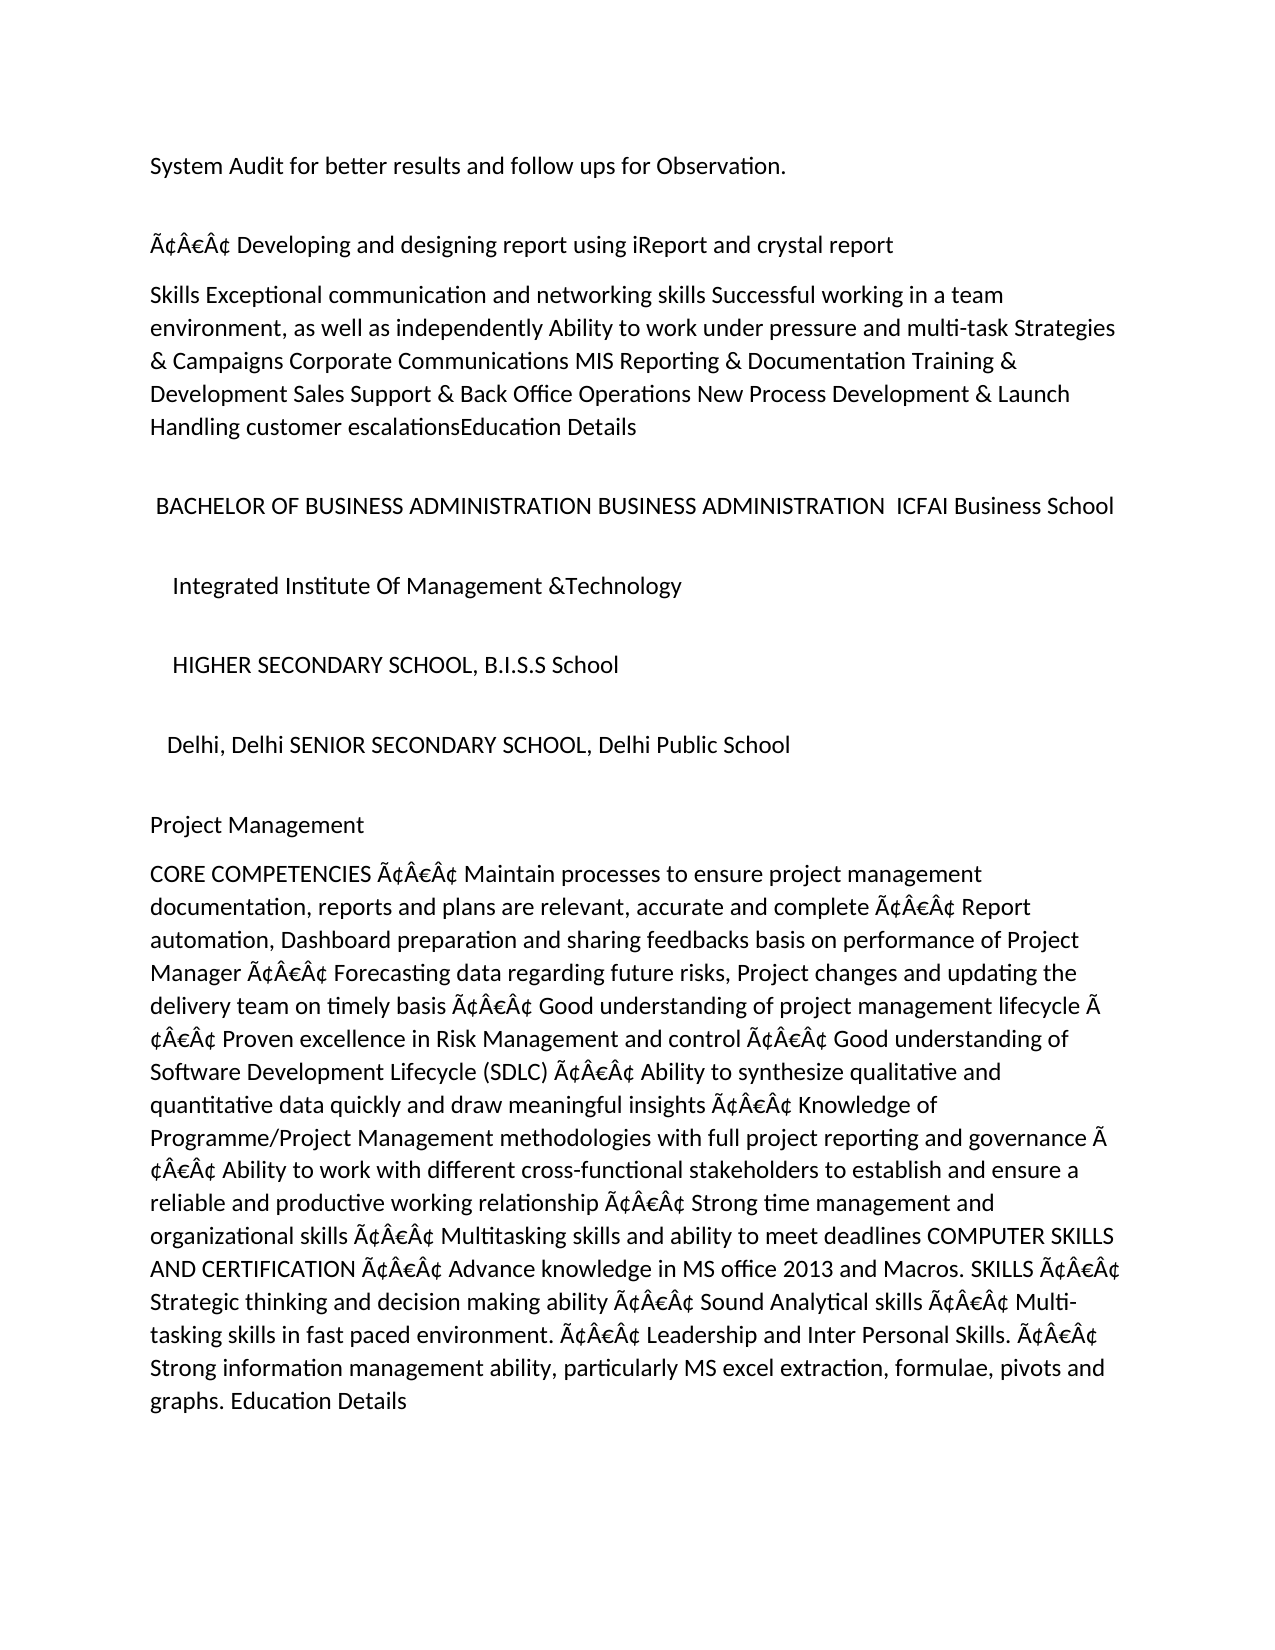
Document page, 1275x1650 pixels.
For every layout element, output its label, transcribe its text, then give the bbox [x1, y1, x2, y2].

text CORE COMPETENCIES Ã¢Â€Â¢ Maintain processes to ensure project management documentation, reports and plans are relevant, accurate and complete Ã¢Â€Â¢ Report automation, Dashboard preparation and sharing feedbacks basis on performance of Project Manager Ã¢Â€Â¢ Forecasting data regarding future risks, Project changes and updating the delivery team on timely basis Ã¢Â€Â¢ Good understanding of project management lifecycle Ã¢Â€Â¢ Proven excellence in Risk Management and control Ã¢Â€Â¢ Good understanding of Software Development Lifecycle (SDLC) Ã¢Â€Â¢ Ability to synthesize qualitative and quantitative data quickly and draw meaningful insights Ã¢Â€Â¢ Knowledge of Programme/Project Management methodologies with full project reporting and governance Ã¢Â€Â¢ Ability to work with different cross-functional stakeholders to establish and ensure a reliable and productive working relationship Ã¢Â€Â¢ Strong time management and organizational skills Ã¢Â€Â¢ Multitasking skills and ability to meet deadlines COMPUTER SKILLS AND CERTIFICATION Ã¢Â€Â¢ Advance knowledge in MS office 2013 and Macros. SKILLS Ã¢Â€Â¢ Strategic thinking and decision making ability Ã¢Â€Â¢ Sound Analytical skills Ã¢Â€Â¢ Multi-tasking skills in fast paced environment. Ã¢Â€Â¢ Leadership and Inter Personal Skills. Ã¢Â€Â¢ Strong information management ability, particularly MS excel extraction, formulae, pivots and graphs. Education Details [150, 858, 1125, 1446]
text Delhi, Delhi SENIOR SECONDARY SCHOOL, Delhi Public School [150, 729, 1125, 790]
text BACHELOR OF BUSINESS ADMINISTRATION BUSINESS ADMINISTRATION ICFAI Business School [150, 490, 1125, 551]
text System Audit for better results and follow ups for Observation. [150, 150, 1125, 211]
text Integrated Institute Of Management &Technology [150, 570, 1125, 631]
text HIGHER SECONDARY SCHOOL, B.I.S.S School [150, 649, 1125, 710]
text Project Management [150, 809, 1125, 839]
text Skills Exceptional communication and networking skills Successful working in a team environment, as well as independently Ability to work under pressure and multi-task Strategies & Campaigns Corporate Communications MIS Reporting & Documentation Training & Development Sales Support & Back Office Operations New Process Development & Launch Handling customer escalationsEducation Details [150, 279, 1125, 472]
text Ã¢Â€Â¢ Developing and designing report using iReport and crystal report [150, 229, 1125, 260]
